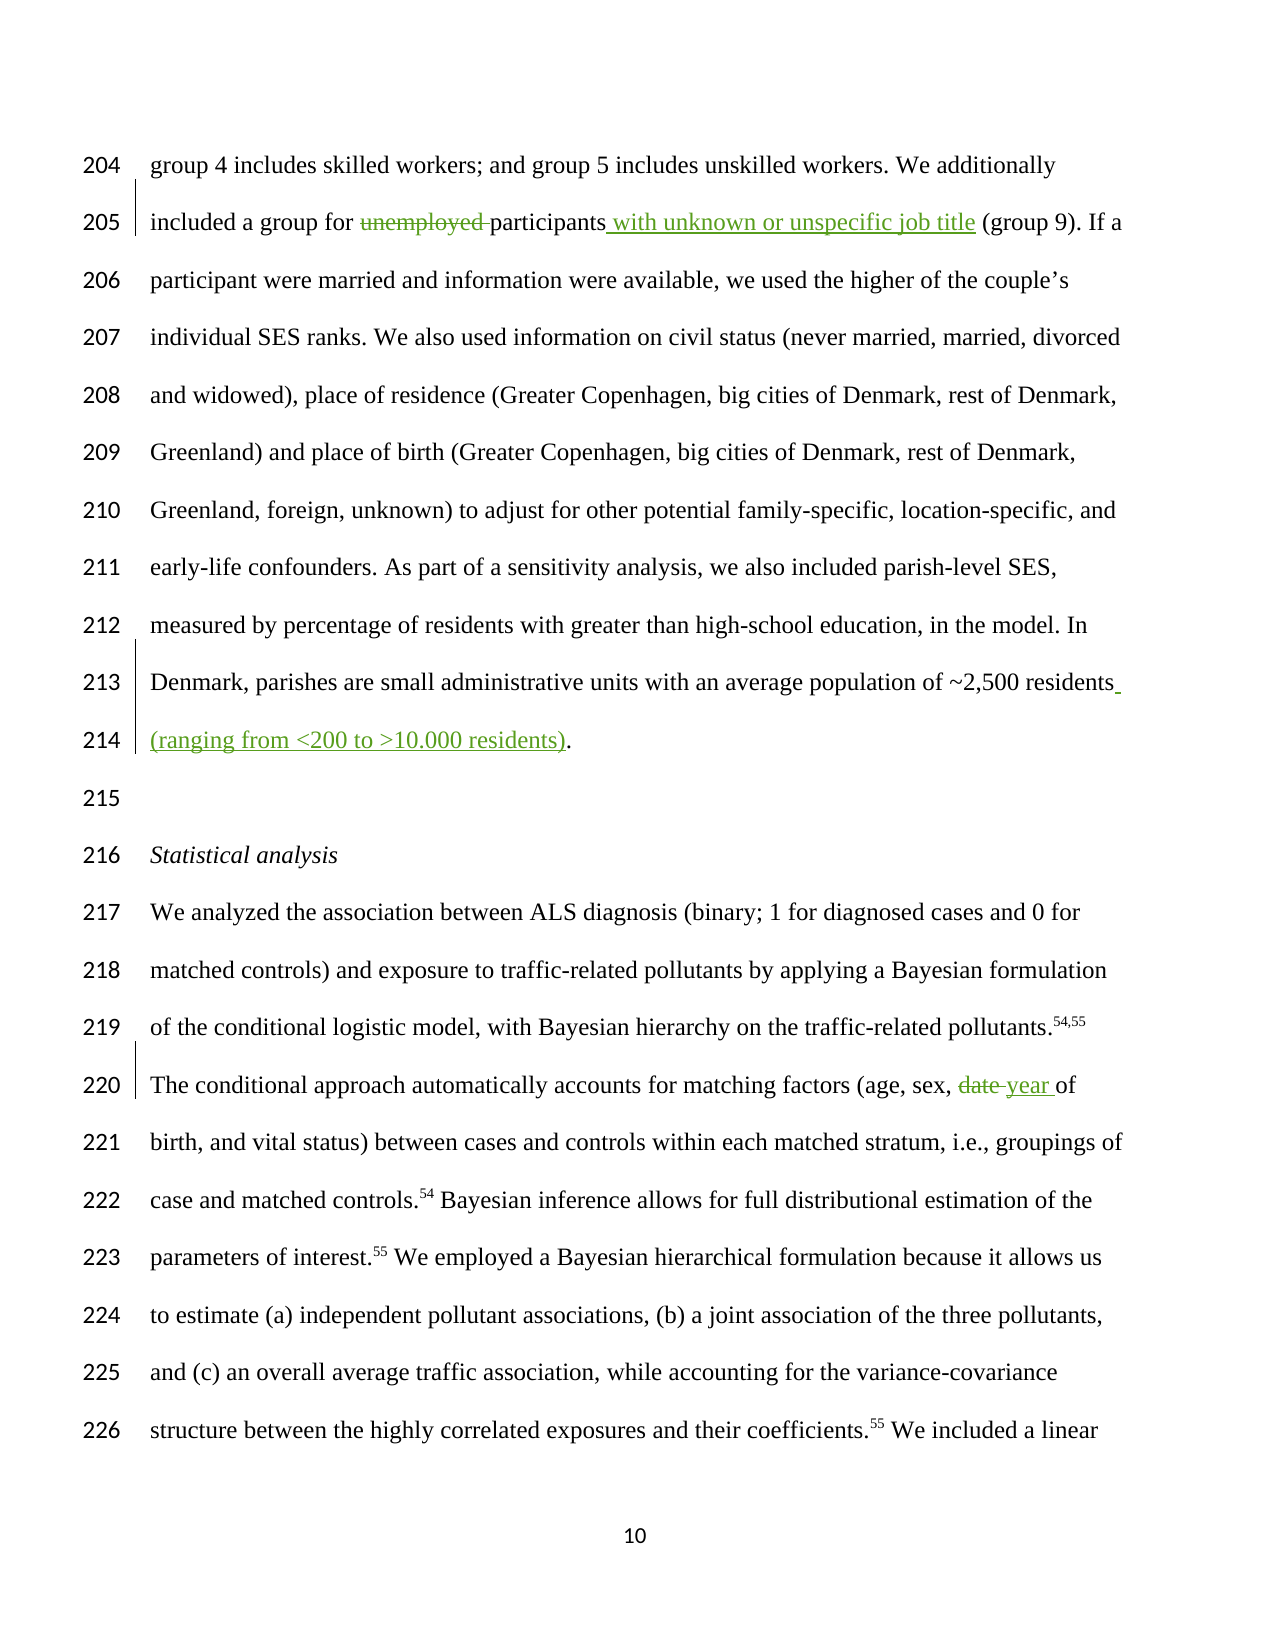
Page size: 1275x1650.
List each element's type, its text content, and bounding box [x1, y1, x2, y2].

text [150, 150, 1125, 754]
text Statistical analysis [150, 840, 1125, 869]
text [150, 897, 1125, 1444]
